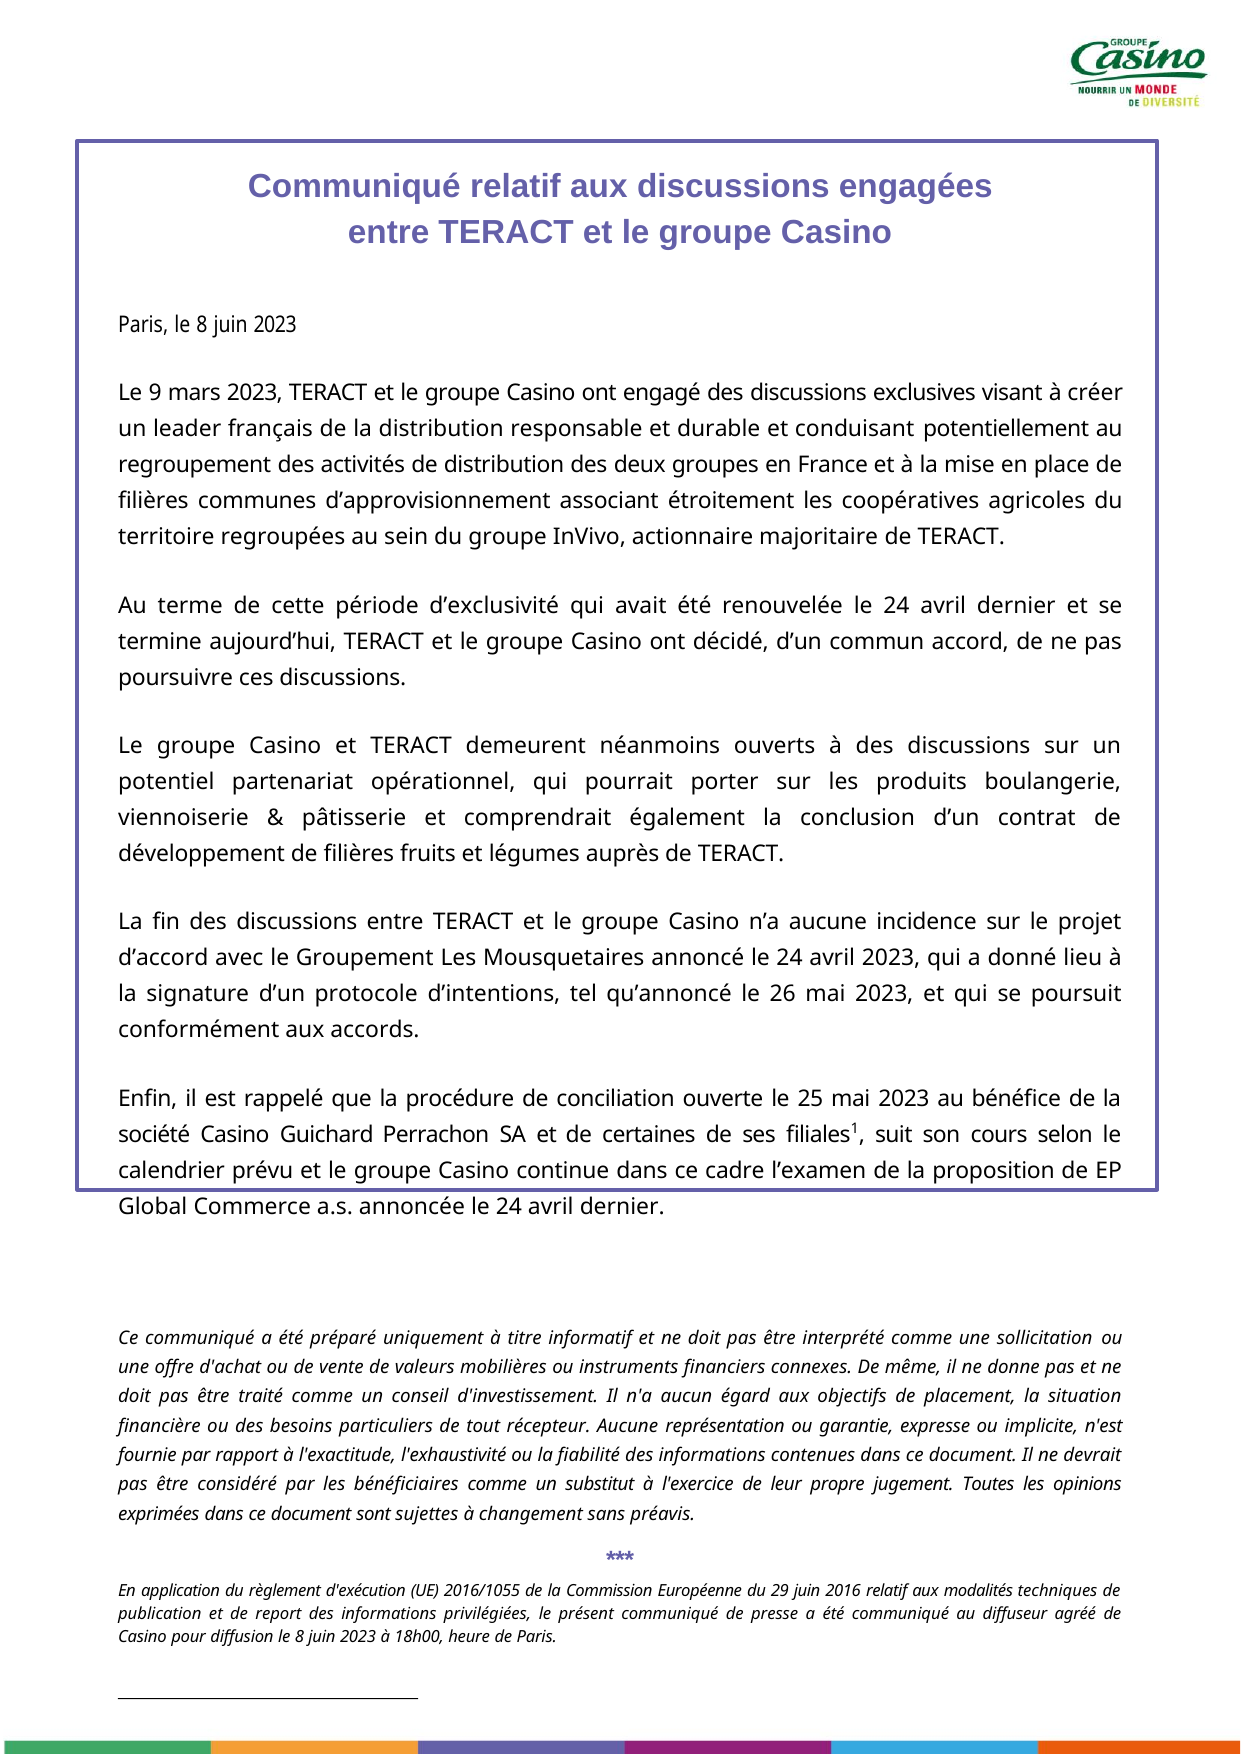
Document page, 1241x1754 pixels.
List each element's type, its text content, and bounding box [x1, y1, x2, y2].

text Le 9 mars 2023, TERACT et le groupe Casino ont engagé des discussions exclusives visant à créer un leader français de la distribution responsable et durable et conduisant potentiellement au regroupement des activités de distribution des deux groupes en France et à la mise en place de filières communes d’approvisionnement associant étroitement les coopératives agricoles du territoire regroupées au sein du groupe InVivo, actionnaire majoritaire de TERACT. [118, 376, 1123, 551]
text Enfin, il est rappelé que la procédure de conciliation ouverte le 25 mai 2023 au bénéfice de la société Casino Guichard Perrachon SA et de certaines de ses filiales1, suit son cours selon le calendrier prévu et le groupe Casino continue dans ce cadre l’examen de la proposition de EP Global Commerce a.s. annoncée le 24 avril dernier. [118, 1082, 1123, 1221]
text Ce communiqué a été préparé uniquement à titre informatif et ne doit pas être interprété comme une sollicitation ou une offre d'achat ou de vente de valeurs mobilières ou instruments financiers connexes. De même, il ne donne pas et ne doit pas être traité comme un conseil d'investissement. Il n'a aucun égard aux objectifs de placement, la situation financière ou des besoins particuliers de tout récepteur. Aucune représentation ou garantie, expresse ou implicite, n'est fournie par rapport à l'exactitude, l'exhaustivité ou la fiabilité des informations contenues dans ce document. Il ne devrait pas être considéré par les bénéficiaires comme un substitut à l'exercice de leur propre jugement. Toutes les opinions exprimées dans ce document sont sujettes à changement sans préavis. [118, 1324, 1122, 1525]
text La fin des discussions entre TERACT et le groupe Casino n’a aucune incidence sur le projet d’accord avec le Groupement Les Mousquetaires annoncé le 24 avril 2023, qui a donné lieu à la signature d’un protocole d’intentions, tel qu’annoncé le 26 mai 2023, et qui se poursuit conformément aux accords. [118, 905, 1122, 1044]
text En application du règlement d'exécution (UE) 2016/1055 de la Commission Européenne du 29 juin 2016 relatif aux modalités techniques de publication et de report des informations privilégiées, le présent communiqué de presse a été communiqué au diffuseur agréé de Casino pour diffusion le 8 juin 2023 à 18h00, heure de Paris. [118, 1579, 1121, 1647]
text Le groupe Casino et TERACT demeurent néanmoins ouverts à des discussions sur un potentiel partenariat opérationnel, qui pourrait porter sur les produits boulangerie, viennoiserie & pâtisserie et comprendrait également la conclusion d’un contrat de développement de filières fruits et légumes auprès de TERACT. [118, 729, 1122, 868]
picture [3, 35, 1241, 1754]
text Paris, le 8 juin 2023 [118, 308, 1134, 339]
title Communiqué relatif aux discussions engagées entre TERACT et le groupe Casino [248, 167, 1067, 251]
text *** [107, 1546, 1133, 1574]
text Au terme de cette période d’exclusivité qui avait été renouvelée le 24 avril dernier et se termine aujourd’hui, TERACT et le groupe Casino ont décidé, d’un commun accord, de ne pas poursuivre ces discussions. [118, 589, 1122, 692]
